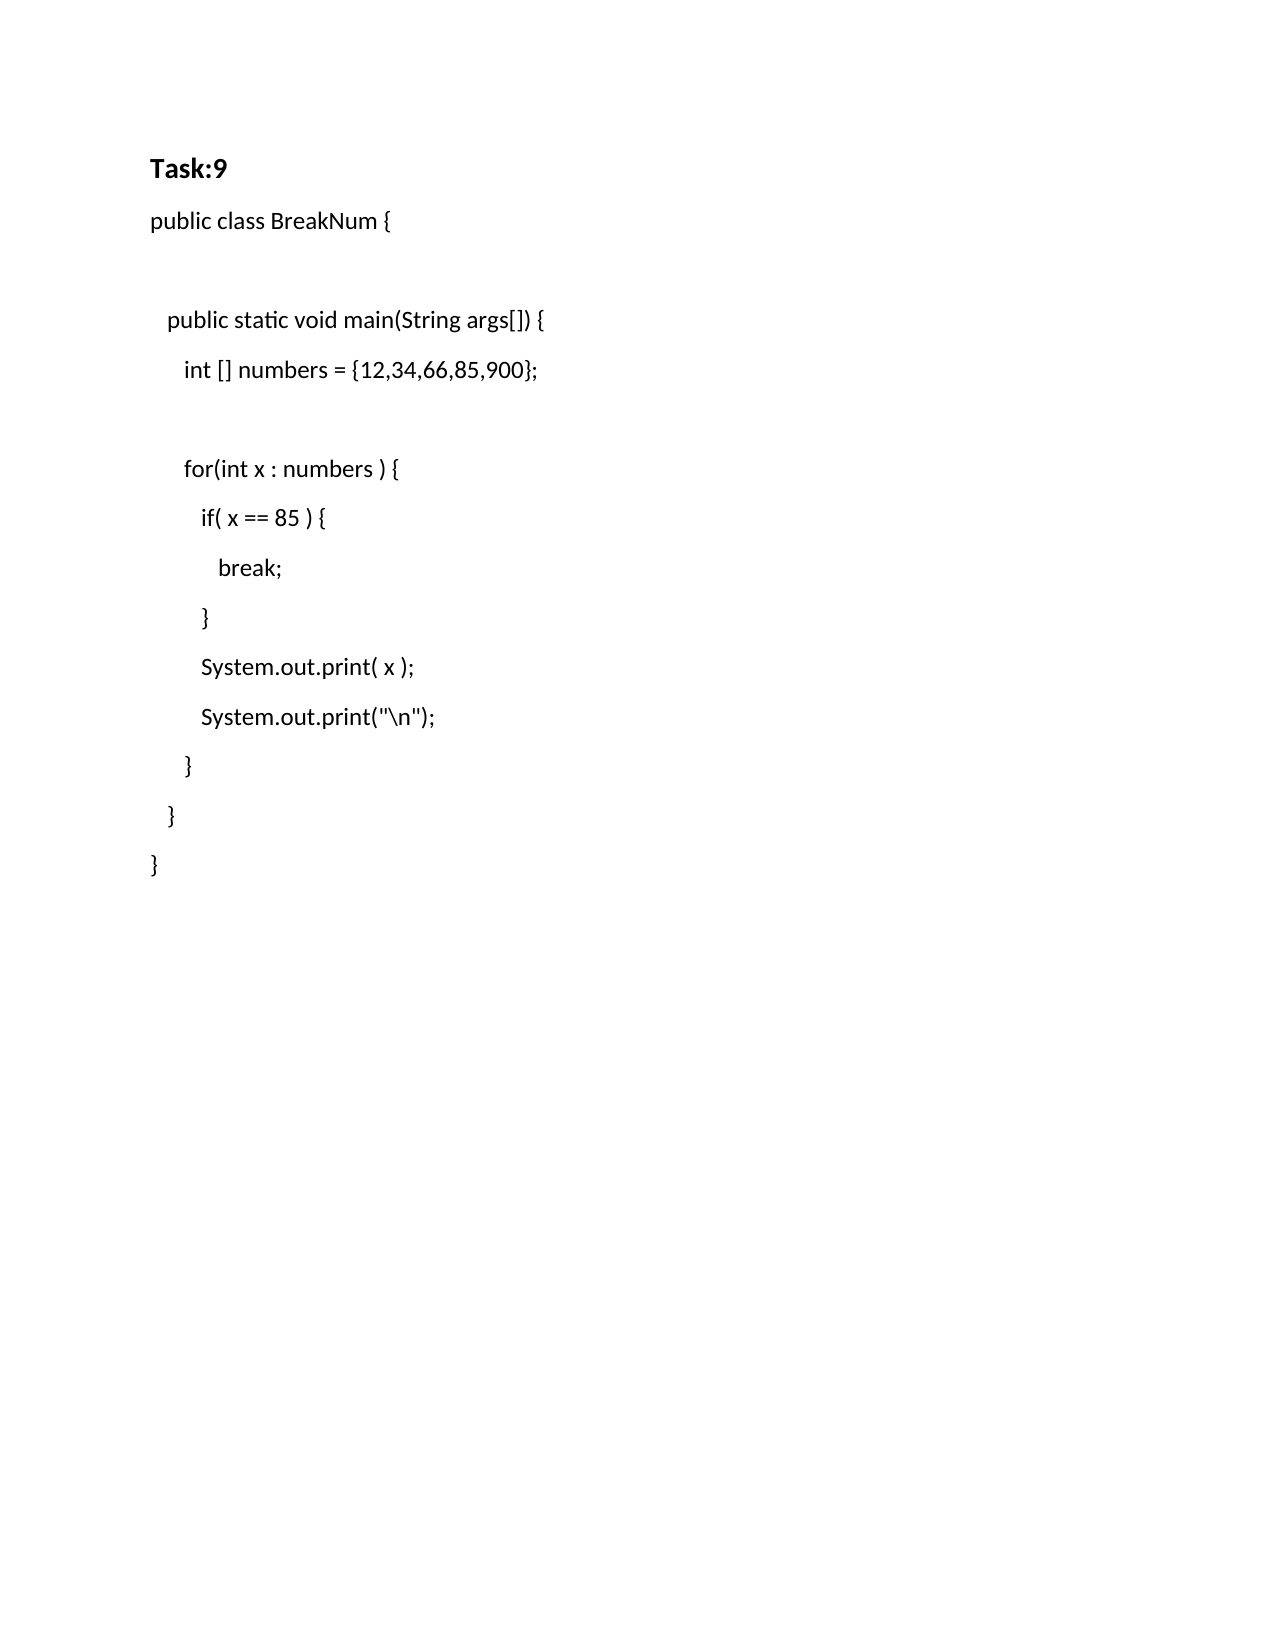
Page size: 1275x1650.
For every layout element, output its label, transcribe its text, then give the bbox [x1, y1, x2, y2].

text int [] numbers = {12,34,66,85,900}; [150, 354, 1125, 384]
text System.out.print( x ); [150, 651, 1125, 682]
text System.out.print("\n"); [150, 701, 1125, 731]
text Task:9 [150, 150, 1125, 186]
text } [150, 751, 1125, 781]
text break; [150, 552, 1125, 583]
text for(int x : numbers ) { [150, 453, 1125, 483]
text public static void main(String args[]) { [150, 304, 1125, 335]
text } [150, 602, 1125, 632]
text public class BreakNum { [150, 205, 1125, 236]
text } [150, 850, 1125, 880]
text } [150, 800, 1125, 831]
text if( x == 85 ) { [150, 503, 1125, 533]
